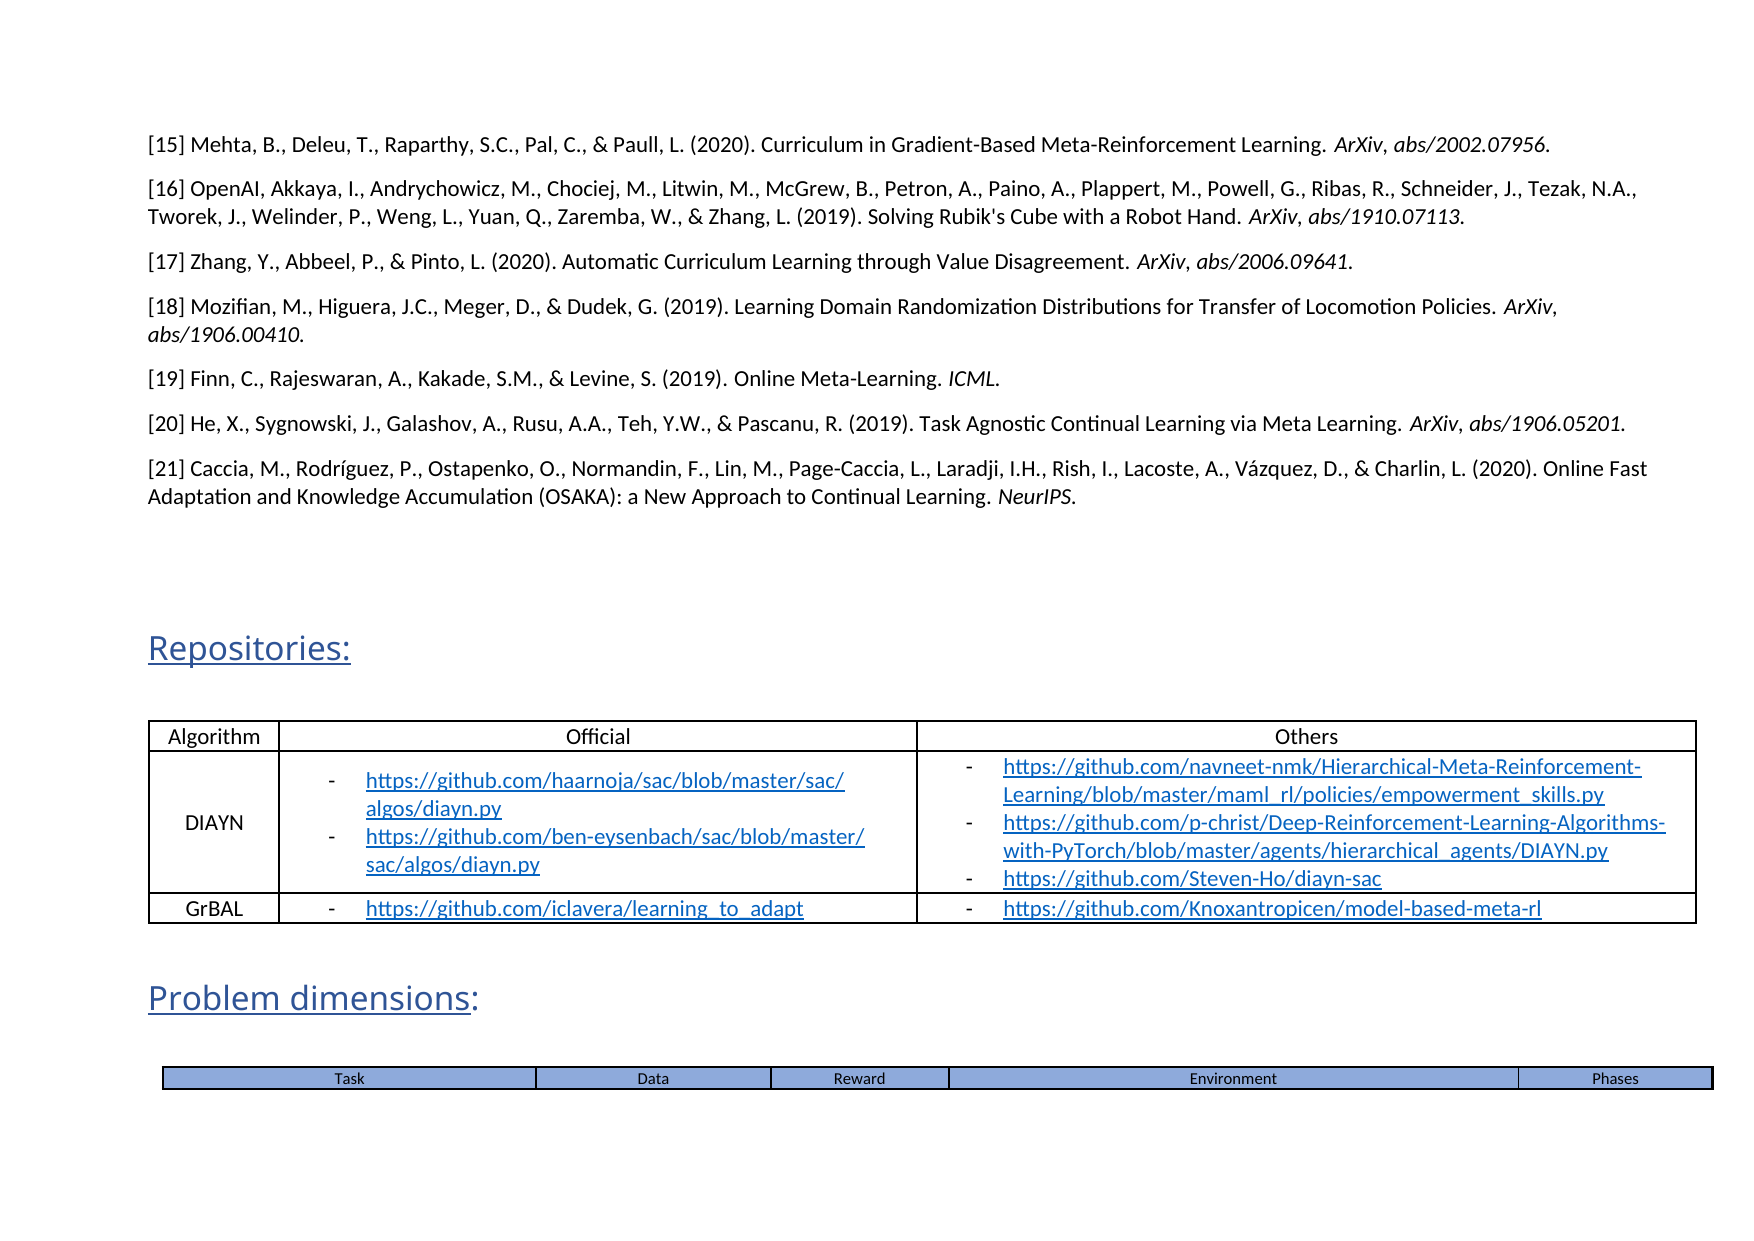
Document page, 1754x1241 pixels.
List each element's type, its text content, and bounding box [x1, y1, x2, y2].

table_header Official [280, 722, 916, 750]
table_header Phases [1519, 1068, 1711, 1088]
text [15] Mehta, B., Deleu, T., Raparthy, S.C., Pal, C., & Paull, L. (2020). Curriculum in Gradient-Based Meta-Reinforcement Learning. ArXiv, abs/2002.07956. [148, 130, 1698, 158]
table_header Algorithm [150, 722, 278, 750]
table_header Reward [772, 1068, 948, 1088]
table_cell GrBAL [150, 894, 278, 922]
table_header Others [918, 722, 1695, 750]
text [19] Finn, C., Rajeswaran, A., Kakade, S.M., & Levine, S. (2019). Online Meta-Learning. ICML. [148, 364, 1698, 393]
text [18] Mozifian, M., Higuera, J.C., Meger, D., & Dudek, G. (2019). Learning Domain Randomization Distributions for Transfer of Locomotion Policies. ArXiv, abs/1906.00410. [148, 292, 1698, 348]
table_cell https://github.com/haarnoja/sac/blob/master/sac/algos/diayn.py https://github.com/ben-eysenbach/sac/blob/master/sac/algos/diayn.py [280, 752, 916, 892]
subtitle Repositories: [148, 624, 1698, 670]
text [21] Caccia, M., Rodríguez, P., Ostapenko, O., Normandin, F., Lin, M., Page-Caccia, L., Laradji, I.H., Rish, I., Lacoste, A., Vázquez, D., & Charlin, L. (2020). Online Fast Adaptation and Knowledge Accumulation (OSAKA): a New Approach to Continual Learning. NeurIPS. [148, 454, 1698, 510]
text [17] Zhang, Y., Abbeel, P., & Pinto, L. (2020). Automatic Curriculum Learning through Value Disagreement. ArXiv, abs/2006.09641. [148, 247, 1698, 275]
table_cell https://github.com/iclavera/learning_to_adapt [280, 894, 916, 922]
table_cell https://github.com/Knoxantropicen/model-based-meta-rl [918, 894, 1695, 922]
table_header Environment [950, 1068, 1518, 1088]
table_cell DIAYN [150, 752, 278, 892]
table_cell https://github.com/navneet-nmk/Hierarchical-Meta-Reinforcement-Learning/blob/master/maml_rl/policies/empowerment_skills.py https://github.com/p-christ/Deep-Reinforcement-Learning-Algorithms-with-PyTorch/blob/master/agents/hierarchical_agents/DIAYN.py https://github.com/Steven-Ho/diayn-sac [918, 752, 1695, 892]
text [20] He, X., Sygnowski, J., Galashov, A., Rusu, A.A., Teh, Y.W., & Pascanu, R. (2019). Task Agnostic Continual Learning via Meta Learning. ArXiv, abs/1906.05201. [148, 409, 1698, 437]
table_header Task [164, 1068, 535, 1088]
table_header Data [537, 1068, 770, 1088]
text [16] OpenAI, Akkaya, I., Andrychowicz, M., Chociej, M., Litwin, M., McGrew, B., Petron, A., Paino, A., Plappert, M., Powell, G., Ribas, R., Schneider, J., Tezak, N.A., Tworek, J., Welinder, P., Weng, L., Yuan, Q., Zaremba, W., & Zhang, L. (2019). Solving Rubik's Cube with a Robot Hand. ArXiv, abs/1910.07113. [148, 174, 1698, 231]
subtitle Problem dimensions: [148, 975, 1698, 1020]
